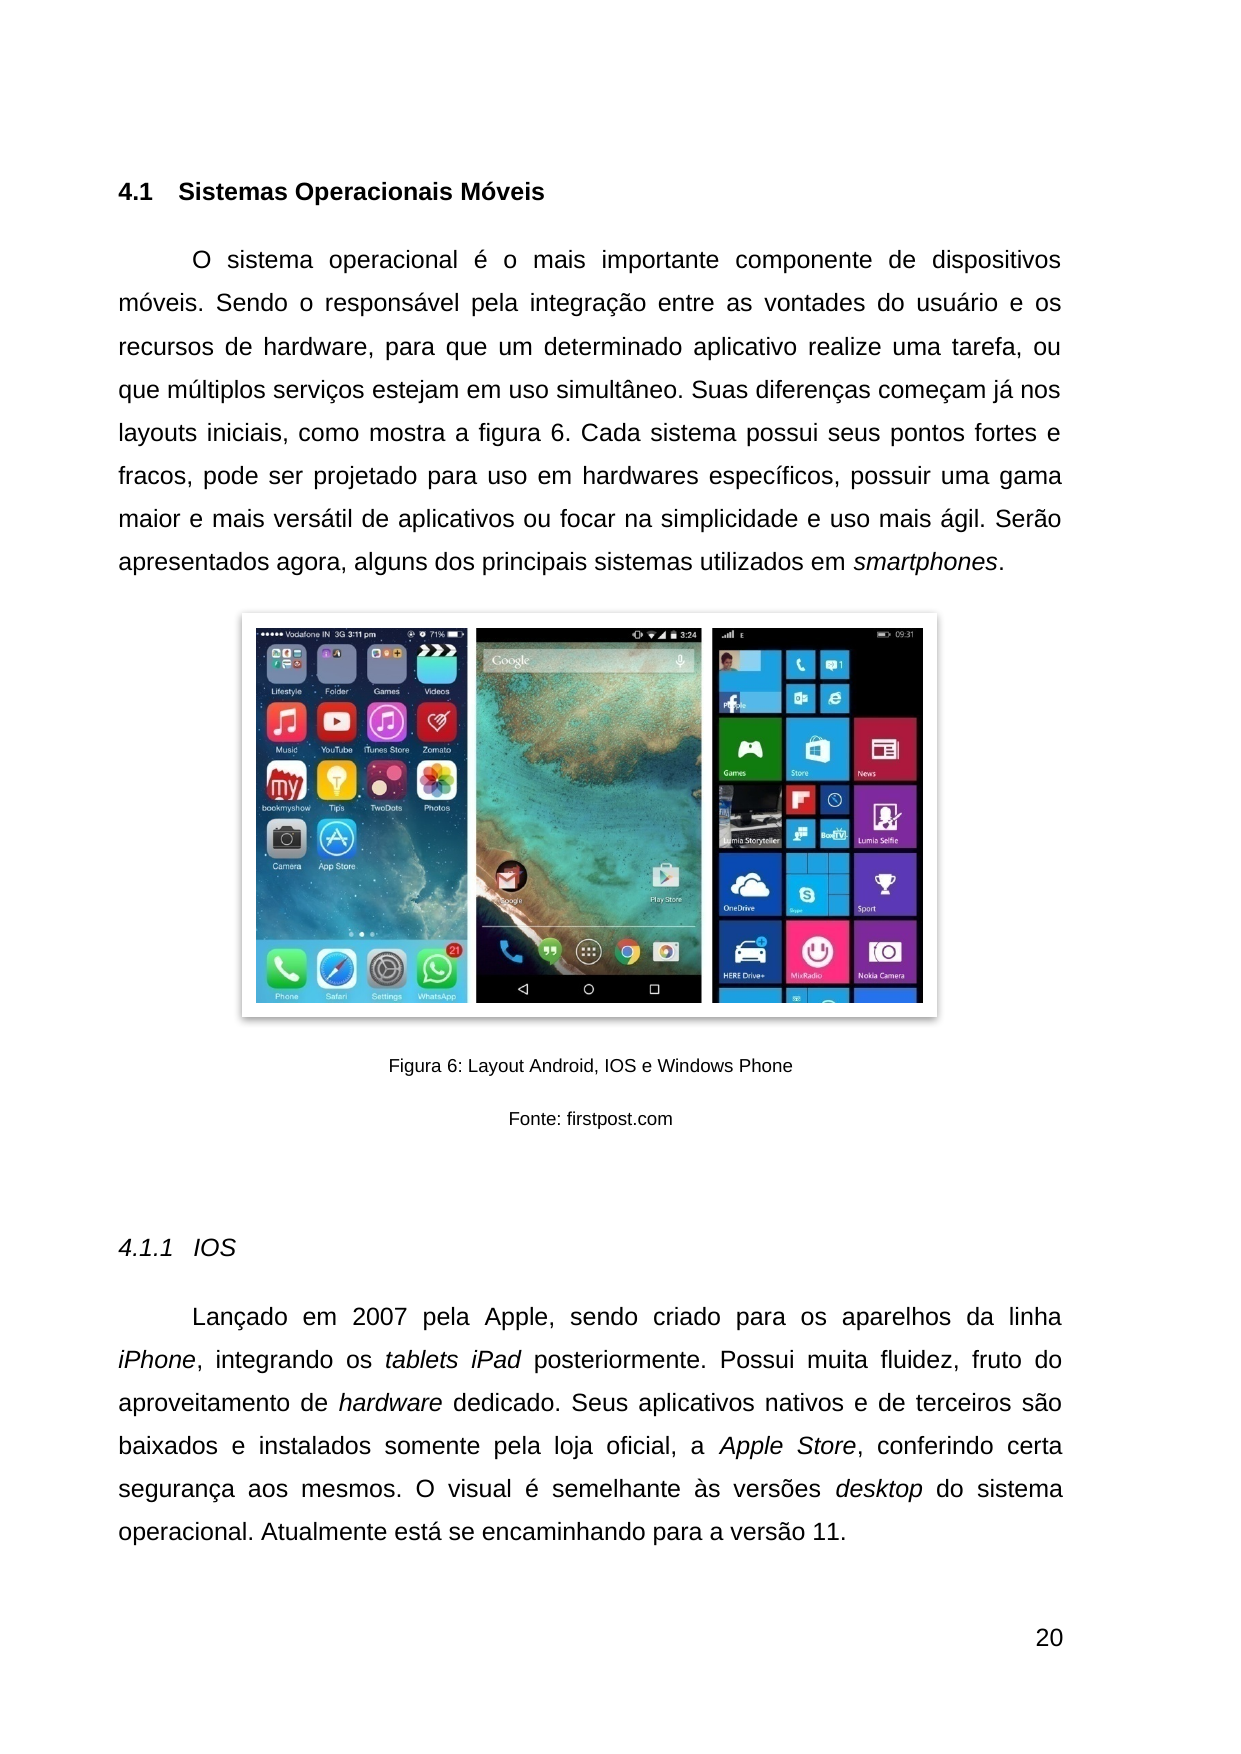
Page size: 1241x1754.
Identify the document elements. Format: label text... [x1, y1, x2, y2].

picture [256, 628, 923, 1003]
text Lançado em 2007 pela Apple, sendo criado para os aparelhos da linha iPhone, integrando os tablets iPad posteriormente. Possui muita fluidez, fruto do aproveitamento de hardware dedicado. Seus aplicativos nativos e de terceiros são baixados e instalados somente pela loja oficial, a Apple Store, conferindo certa segurança aos mesmos. O visual é semelhante às versões desktop do sistema operacional. Atualmente está se encaminhando para a versão 11. [118, 1301, 1063, 1546]
text Figura 6: Layout Android, IOS e Windows Phone [118, 1055, 1063, 1076]
subtitle Sistemas Operacionais Móveis [118, 177, 1063, 206]
text Fonte: firstpost.com [118, 1108, 1063, 1129]
text O sistema operacional é o mais importante componente de dispositivos móveis. Sendo o responsável pela integração entre as vontades do usuário e os recursos de hardware, para que um determinado aplicativo realize uma tarefa, ou que múltiplos serviços estejam em uso simultâneo. Suas diferenças começam já nos layouts iniciais, como mostra a figura 6. Cada sistema possui seus pontos fortes e fracos, pode ser projetado para uso em hardwares específicos, possuir uma gama maior e mais versátil de aplicativos ou focar na simplicidade e uso mais ágil. Serão apresentados agora, alguns dos principais sistemas utilizados em smartphones. [118, 245, 1063, 576]
subtitle IOS [118, 1233, 1063, 1262]
